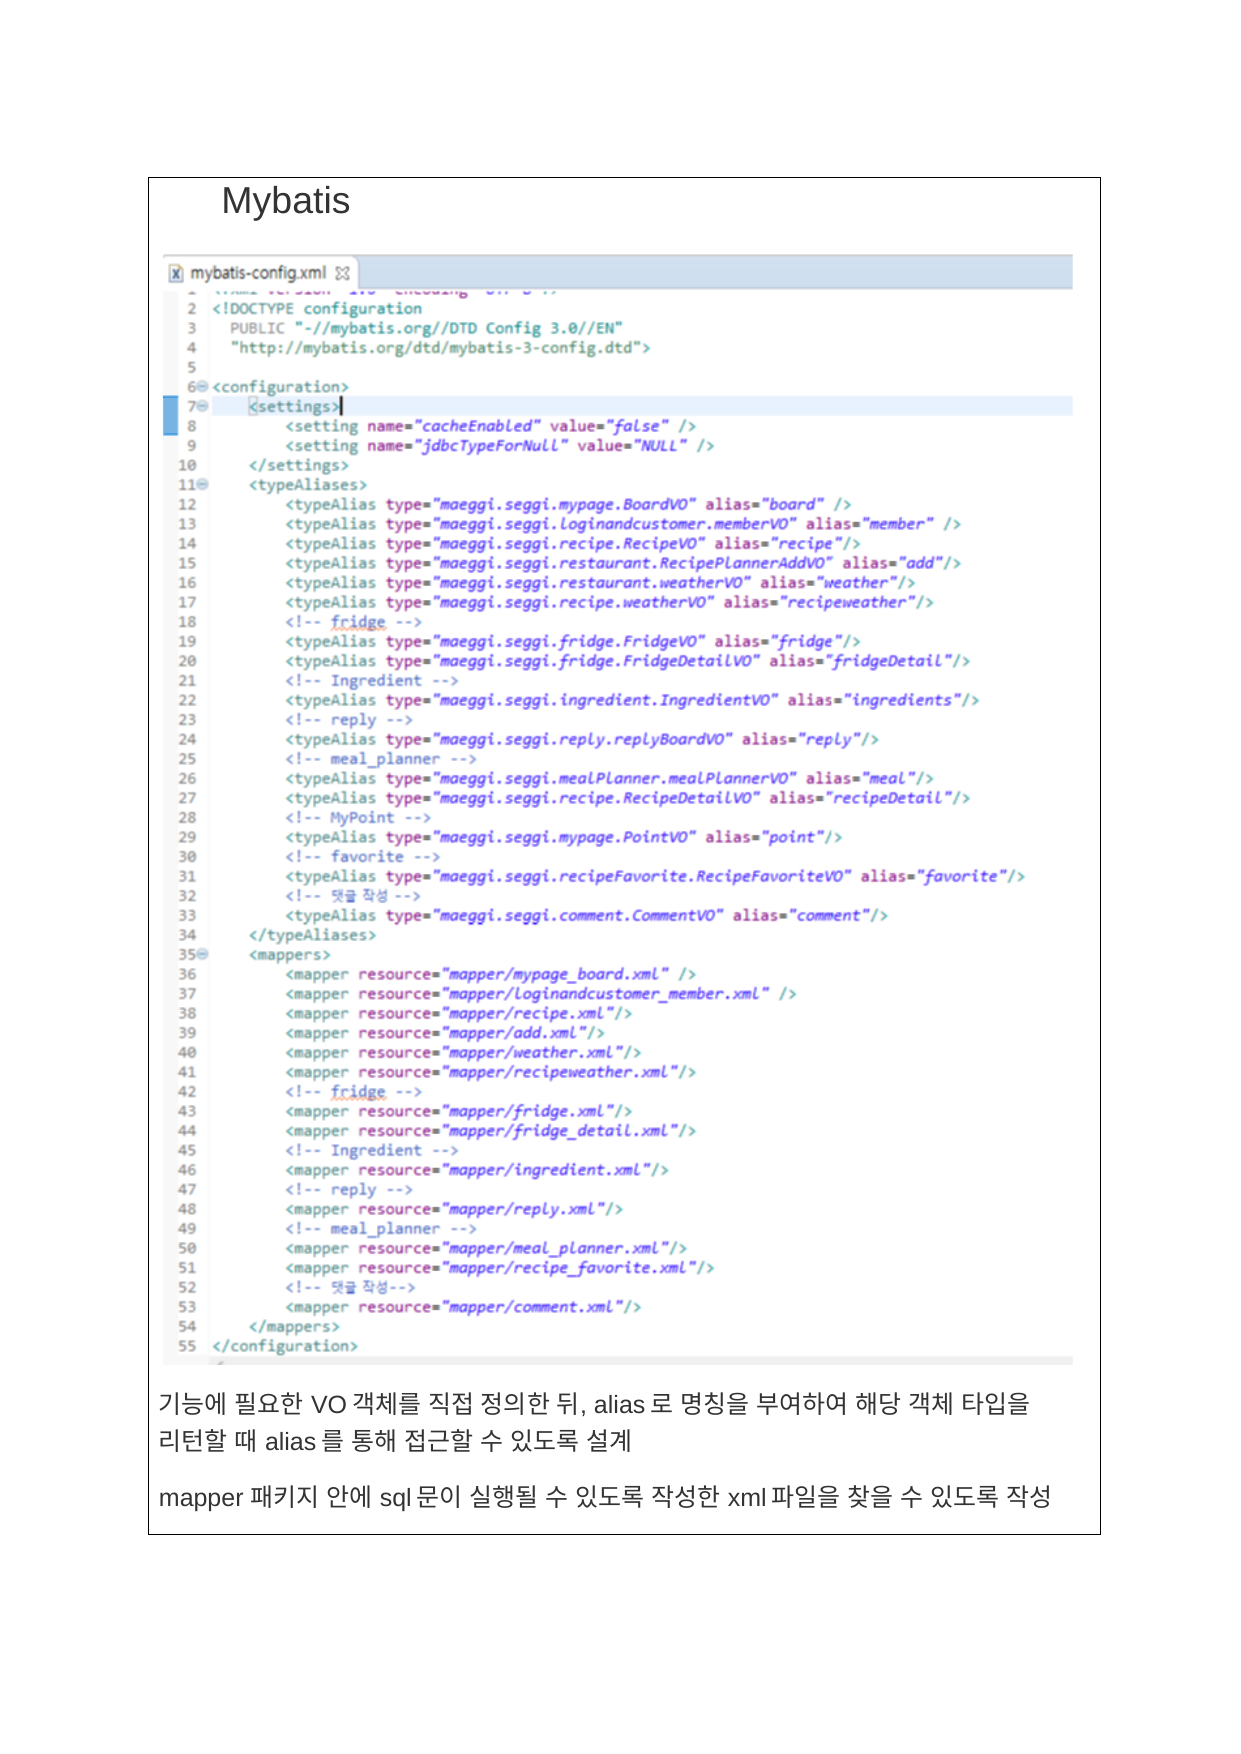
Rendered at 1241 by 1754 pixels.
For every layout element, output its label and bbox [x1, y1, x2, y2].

table_cell [149, 178, 1100, 1534]
picture [158, 248, 1099, 1365]
